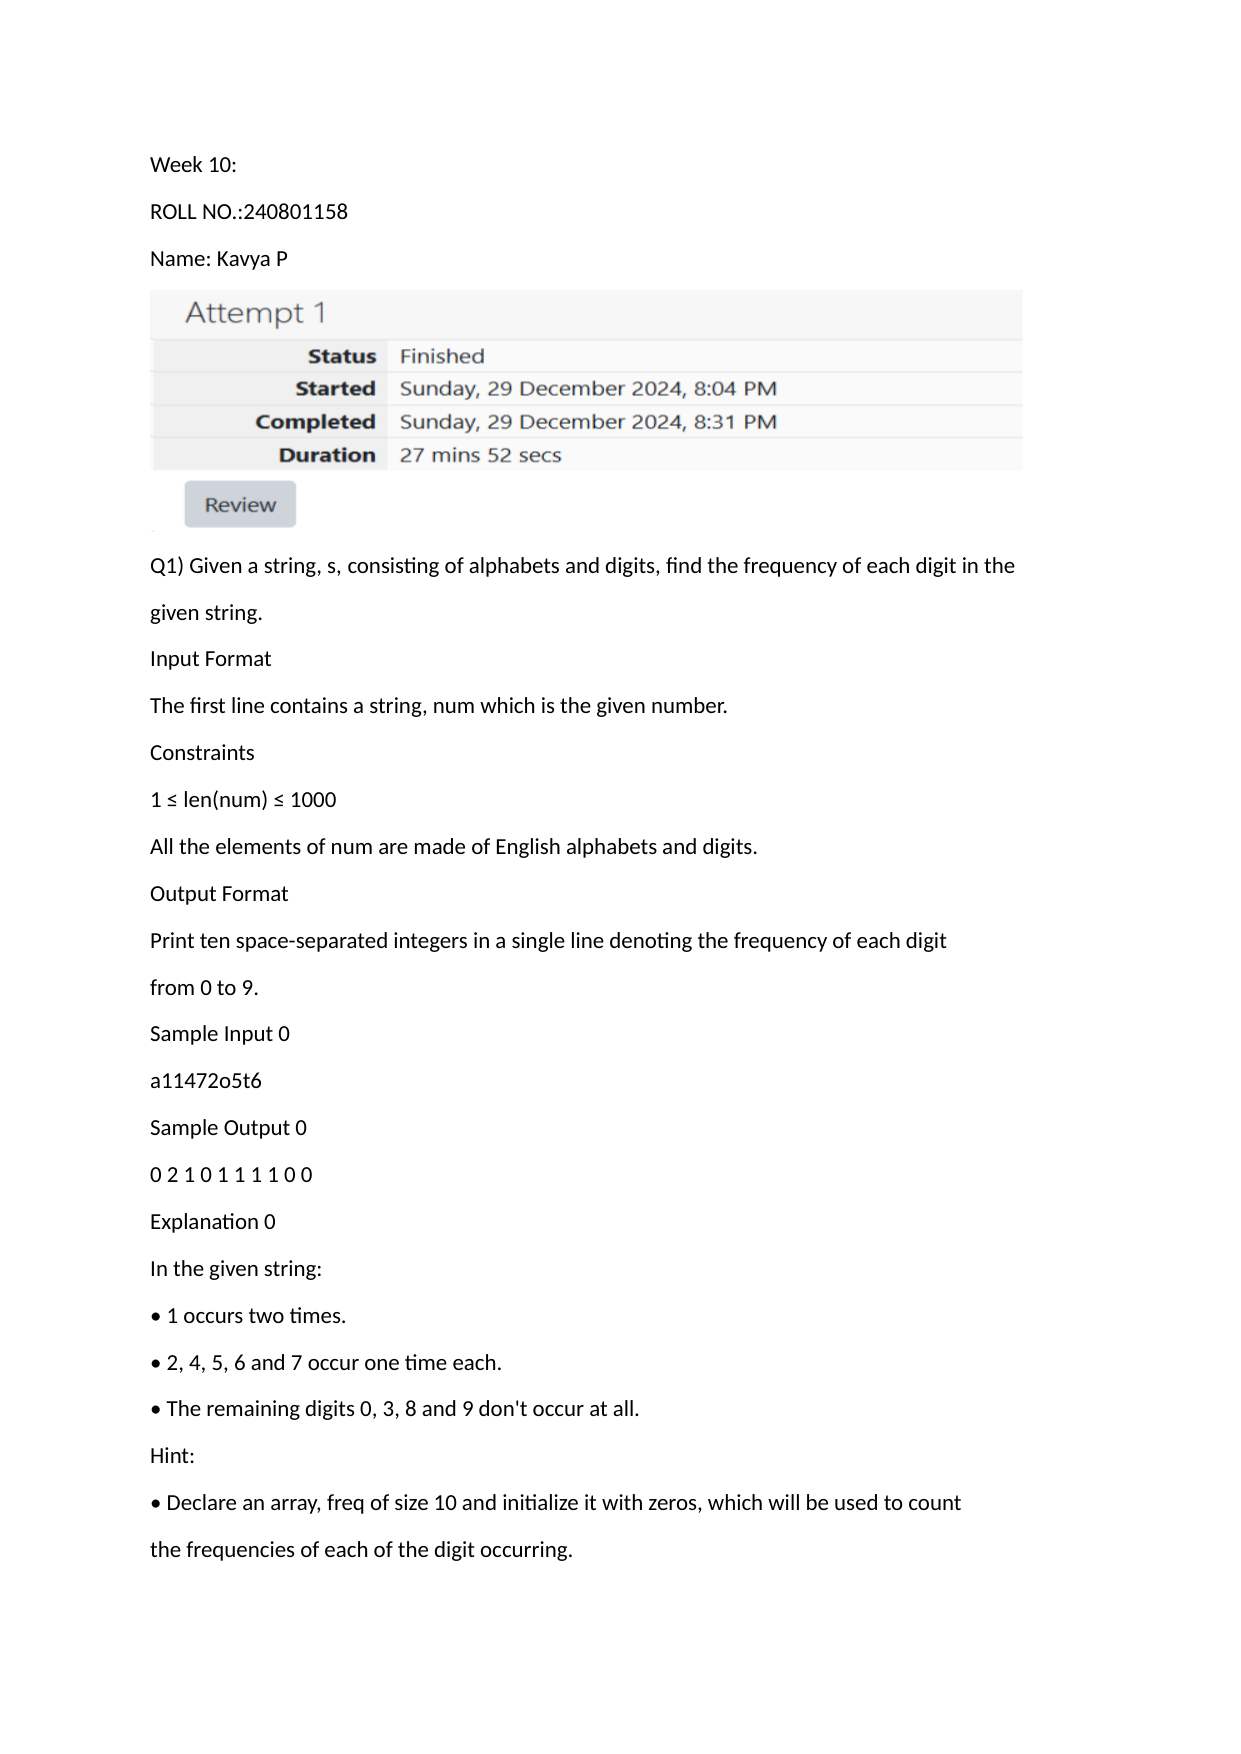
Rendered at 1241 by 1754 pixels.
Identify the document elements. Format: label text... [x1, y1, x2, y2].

text Hint: [150, 1441, 1090, 1469]
text 0 2 1 0 1 1 1 1 0 0 [150, 1160, 1090, 1188]
text Name: Kavya P [150, 244, 1090, 272]
text • The remaining digits 0, 3, 8 and 9 don't occur at all. [150, 1394, 1090, 1423]
text the frequencies of each of the digit occurring. [150, 1535, 1090, 1563]
text 1 ≤ len(num) ≤ 1000 [150, 785, 1090, 813]
text • 2, 4, 5, 6 and 7 occur one time each. [150, 1348, 1090, 1376]
text given string. [150, 598, 1090, 626]
text a11472o5t6 [150, 1066, 1090, 1094]
text Q1) Given a string, s, consisting of alphabets and digits, find the frequency of each digit in the [150, 551, 1090, 579]
text ROLL NO.:240801158 [150, 197, 1090, 225]
text Explanation 0 [150, 1207, 1090, 1235]
text • Declare an array, freq of size 10 and initialize it with zeros, which will be used to count [150, 1488, 1090, 1516]
text Week 10: [150, 150, 1090, 178]
text Constraints [150, 738, 1090, 766]
text All the elements of num are made of English alphabets and digits. [150, 832, 1090, 860]
picture [150, 290, 1023, 532]
text Print ten space-separated integers in a single line denoting the frequency of each digit [150, 926, 1090, 954]
text Sample Input 0 [150, 1019, 1090, 1048]
text In the given string: [150, 1254, 1090, 1282]
text Sample Output 0 [150, 1113, 1090, 1141]
text Output Format [150, 879, 1090, 907]
text Input Format [150, 644, 1090, 673]
text from 0 to 9. [150, 973, 1090, 1001]
text The first line contains a string, num which is the given number. [150, 691, 1090, 719]
text • 1 occurs two times. [150, 1301, 1090, 1329]
